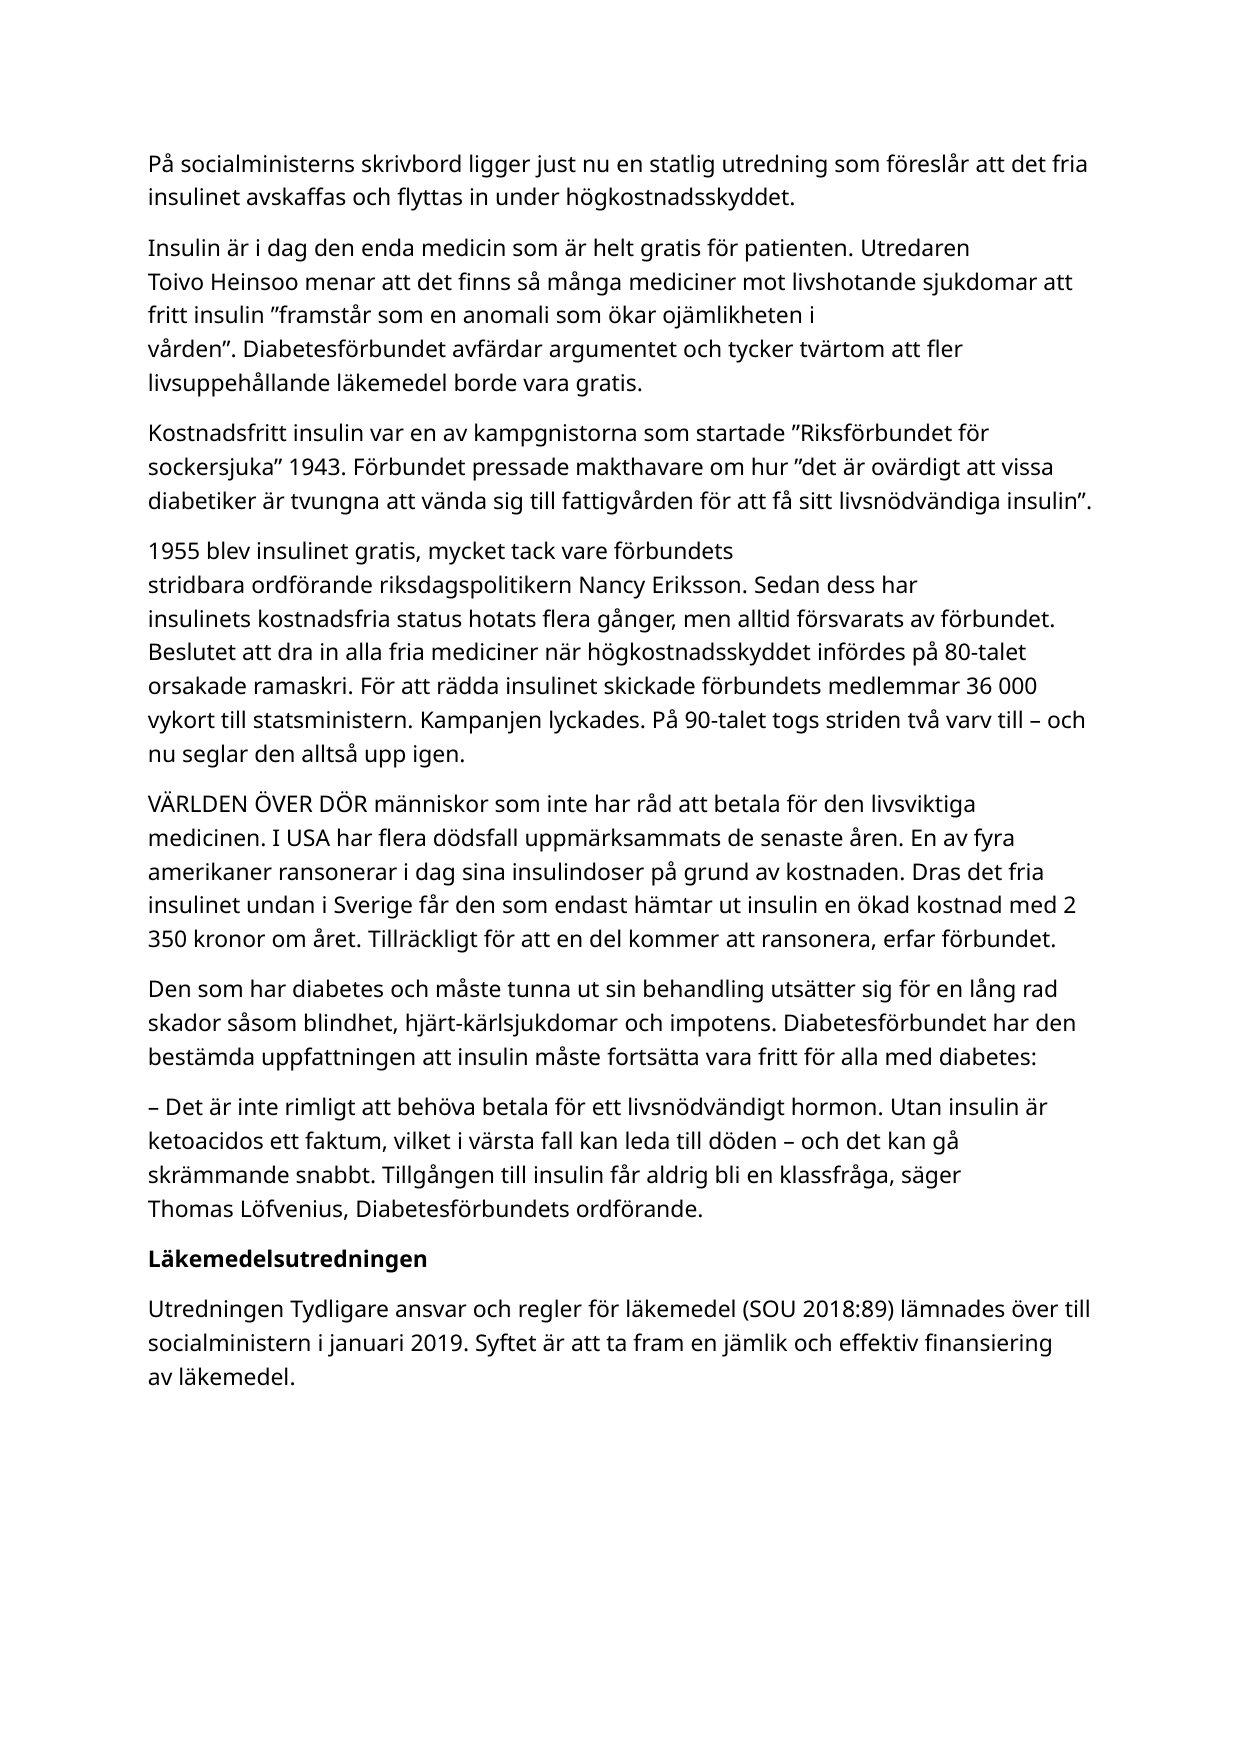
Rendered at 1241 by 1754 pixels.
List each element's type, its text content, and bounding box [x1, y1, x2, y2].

text 1955 blev insulinet gratis, mycket tack vare förbundets stridbara ordförande riksdagspolitikern Nancy Eriksson. Sedan dess har insulinets kostnadsfria status hotats flera gånger, men alltid försvarats av förbundet. Beslutet att dra in alla fria mediciner när högkostnadsskyddet infördes på 80-talet orsakade ramaskri. För att rädda insulinet skickade förbundets medlemmar 36 000 vykort till statsministern. Kampanjen lyckades. På 90-talet togs striden två varv till – och nu seglar den alltså upp igen. [148, 535, 1093, 769]
text Läkemedelsutredningen [148, 1243, 1093, 1274]
text VÄRLDEN ÖVER DÖR människor som inte har råd att betala för den livsviktiga medicinen. I USA har flera dödsfall uppmärksammats de senaste åren. En av fyra amerikaner ransonerar i dag sina insulindoser på grund av kostnaden. Dras det fria insulinet undan i Sverige får den som endast hämtar ut insulin en ökad kostnad med 2 350 kronor om året. Tillräckligt för att en del kommer att ransonera, erfar förbundet. [148, 788, 1093, 954]
text Utredningen Tydligare ansvar och regler för läkemedel (SOU 2018:89) lämnades över till socialministern i januari 2019. Syftet är att ta fram en jämlik och effektiv finansiering av läkemedel. [148, 1293, 1093, 1392]
text På socialministerns skrivbord ligger just nu en statlig utredning som föreslår att det fria insulinet avskaffas och flyttas in under högkostnadsskyddet. [148, 148, 1093, 213]
text – Det är inte rimligt att behöva betala för ett livsnödvändigt hormon. Utan insulin är ketoacidos ett faktum, vilket i värsta fall kan leda till döden – och det kan gå skrämmande snabbt. Tillgången till insulin får aldrig bli en klassfråga, säger Thomas Löfvenius, Diabetesförbundets ordförande. [148, 1091, 1093, 1224]
text Kostnadsfritt insulin var en av kampgnistorna som startade ”Riksförbundet för sockersjuka” 1943. Förbundet pressade makthavare om hur ”det är ovärdigt att vissa diabetiker är tvungna att vända sig till fattigvården för att få sitt livsnödvändiga insulin”. [148, 417, 1093, 516]
text Den som har diabetes och måste tunna ut sin behandling utsätter sig för en lång rad skador såsom blindhet, hjärt-kärlsjukdomar och impotens. Diabetesförbundet har den bestämda uppfattningen att insulin måste fortsätta vara fritt för alla med diabetes: [148, 973, 1093, 1072]
text Insulin är i dag den enda medicin som är helt gratis för patienten. Utredaren Toivo Heinsoo menar att det finns så många mediciner mot livshotande sjukdomar att fritt insulin ”framstår som en anomali som ökar ojämlikheten i vården”. Diabetesförbundet avfärdar argumentet och tycker tvärtom att fler livsuppehållande läkemedel borde vara gratis. [148, 232, 1093, 398]
